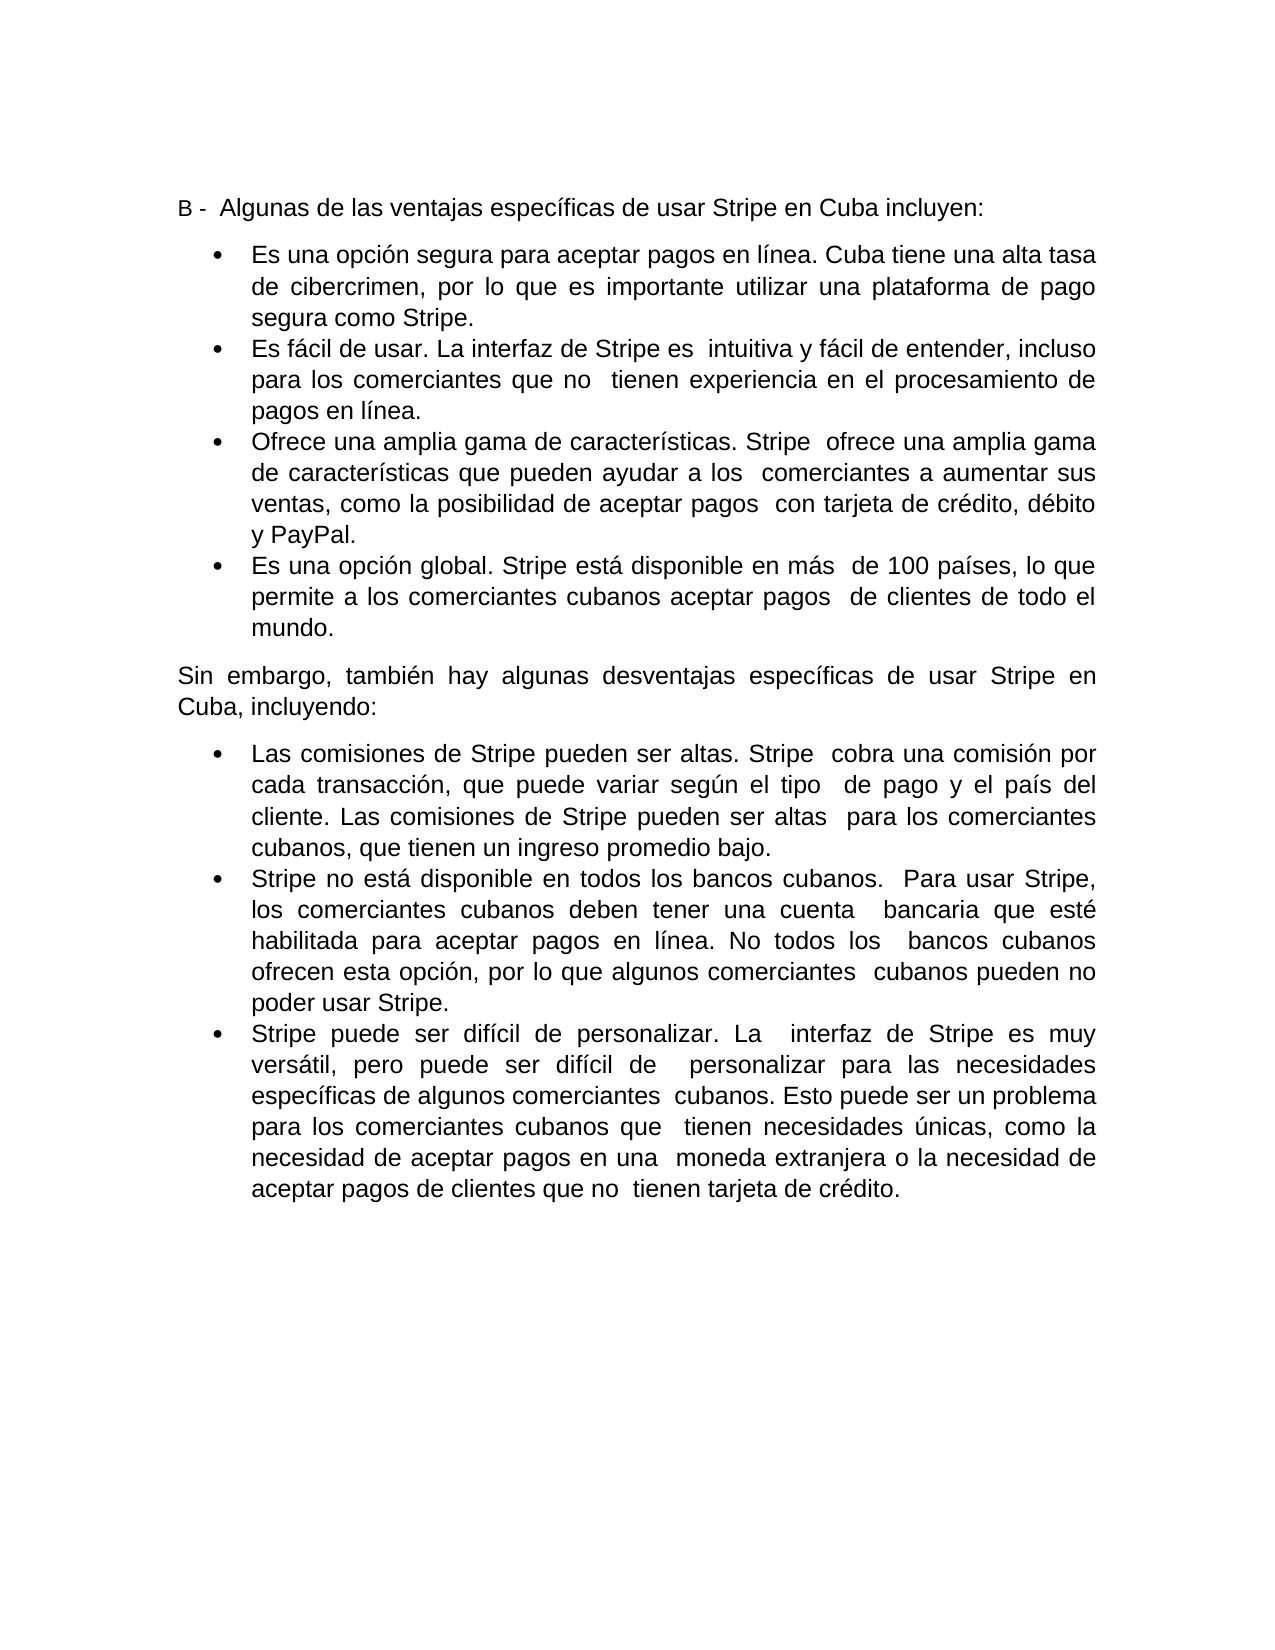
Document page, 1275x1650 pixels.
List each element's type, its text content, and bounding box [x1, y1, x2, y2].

list Es una opción global. Stripe está disponible en más de 100 países, lo que permite a los comerciantes cubanos aceptar pagos de clientes de todo el mundo. [213, 551, 1098, 642]
list Stripe no está disponible en todos los bancos cubanos. Para usar Stripe, los comerciantes cubanos deben tener una cuenta bancaria que esté habilitada para aceptar pagos en línea. No todos los bancos cubanos ofrecen esta opción, por lo que algunos comerciantes cubanos pueden no poder usar Stripe. [213, 863, 1098, 1016]
list Las comisiones de Stripe pueden ser altas. Stripe cobra una comisión por cada transacción, que puede variar según el tipo de pago y el país del cliente. Las comisiones de Stripe pueden ser altas para los comerciantes cubanos, que tienen un ingreso promedio bajo. [213, 739, 1098, 861]
list Es fácil de usar. La interfaz de Stripe es intuitiva y fácil de entender, incluso para los comerciantes que no tienen experiencia en el procesamiento de pagos en línea. [213, 333, 1098, 424]
list Ofrece una amplia gama de características. Stripe ofrece una amplia gama de características que pueden ayudar a los comerciantes a aumentar sus ventas, como la posibilidad de aceptar pagos con tarjeta de crédito, débito y PayPal. [213, 427, 1098, 548]
list Es una opción segura para aceptar pagos en línea. Cuba tiene una alta tasa de cibercrimen, por lo que es importante utilizar una plataforma de pago segura como Stripe. [213, 240, 1098, 331]
list Stripe puede ser difícil de personalizar. La interfaz de Stripe es muy versátil, pero puede ser difícil de personalizar para las necesidades específicas de algunos comerciantes cubanos. Esto puede ser un problema para los comerciantes cubanos que tienen necesidades únicas, como la necesidad de aceptar pagos en una moneda extranjera o la necesidad de aceptar pagos de clientes que no tienen tarjeta de crédito. [213, 1019, 1098, 1203]
text B - Algunas de las ventajas específicas de usar Stripe en Cuba incluyen: [177, 193, 1098, 221]
text Sin embargo, también hay algunas desventajas específicas de usar Stripe en Cuba, incluyendo: [177, 661, 1098, 720]
